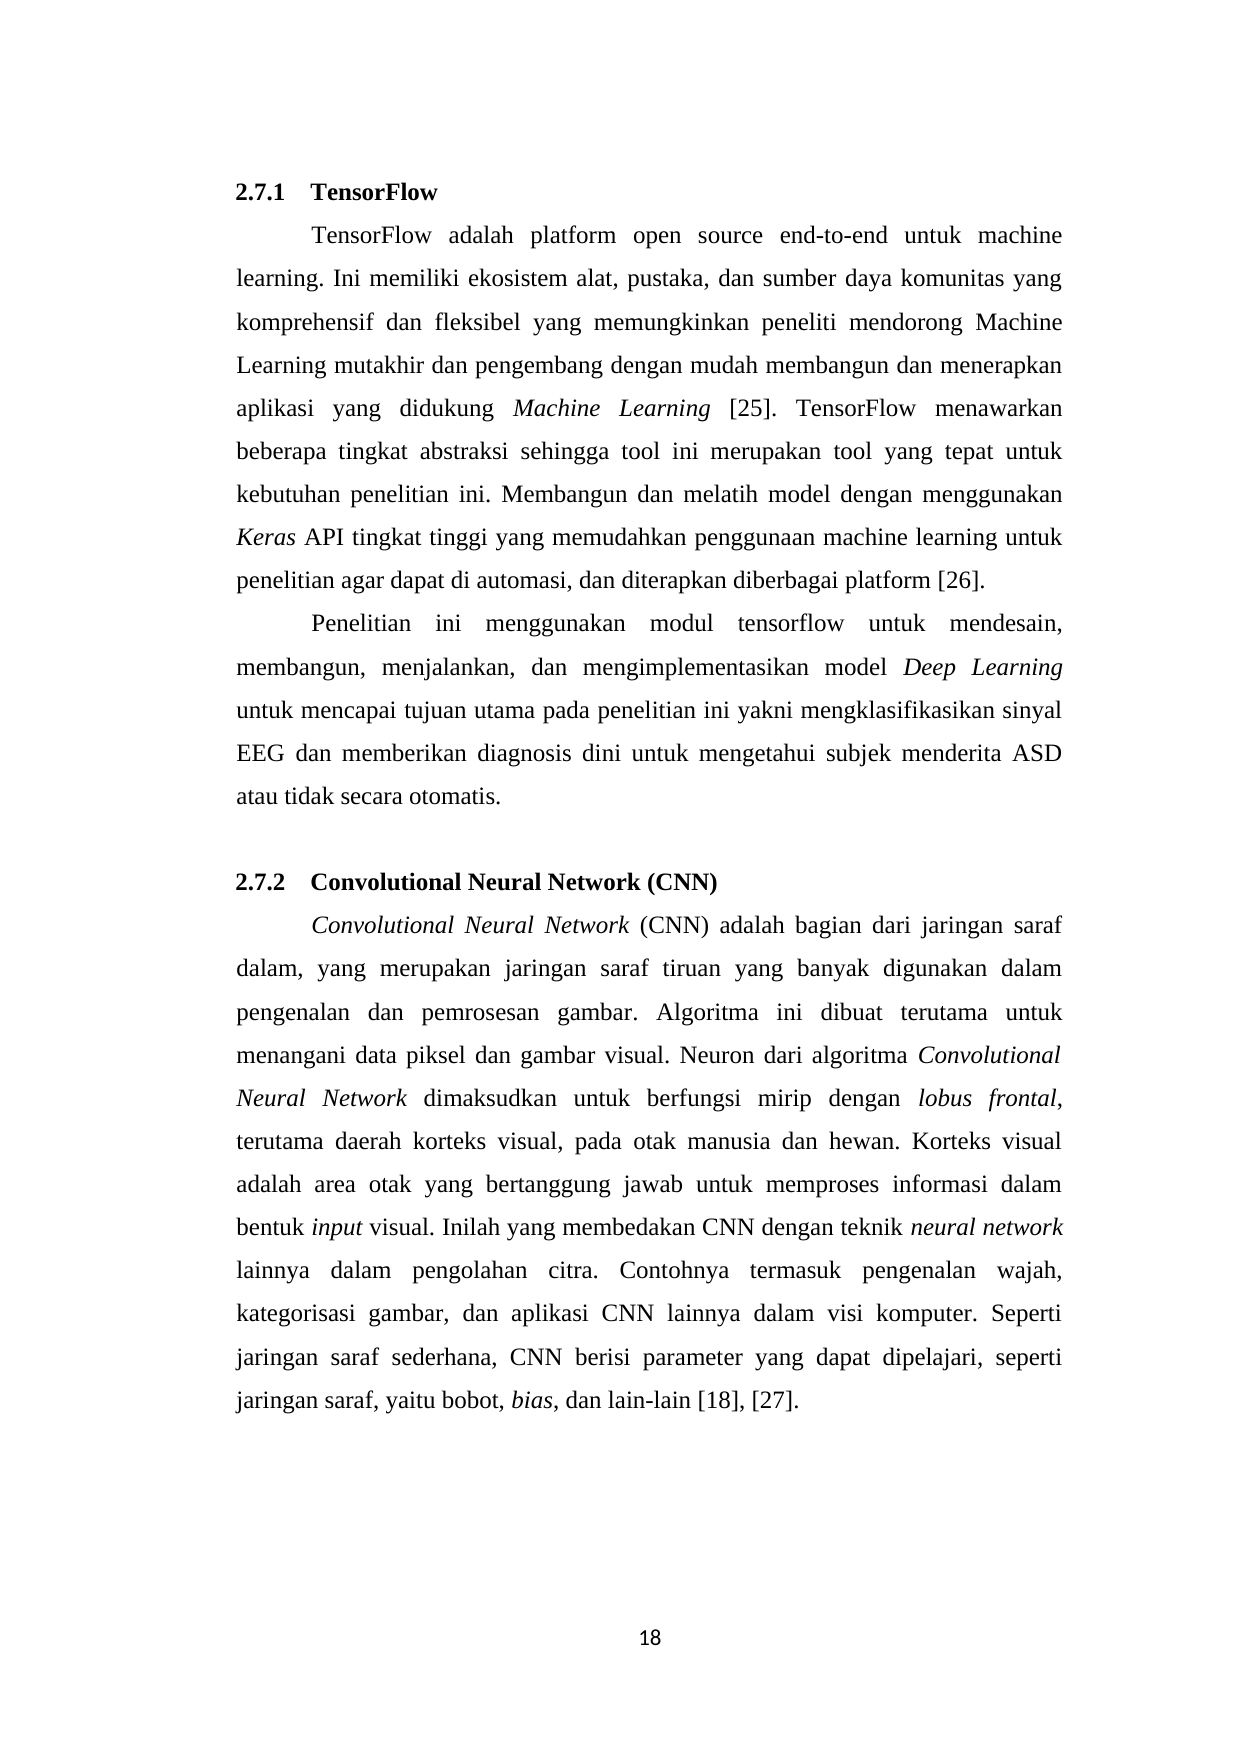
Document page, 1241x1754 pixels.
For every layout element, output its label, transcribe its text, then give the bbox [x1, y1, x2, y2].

subtitle Convolutional Neural Network (CNN) [235, 867, 1063, 896]
text Convolutional Neural Network (CNN) adalah bagian dari jaringan saraf dalam, yang merupakan jaringan saraf tiruan yang banyak digunakan dalam pengenalan dan pemrosesan gambar. Algoritma ini dibuat terutama untuk menangani data piksel dan gambar visual. Neuron dari algoritma Convolutional Neural Network dimaksudkan untuk berfungsi mirip dengan lobus frontal, terutama daerah korteks visual, pada otak manusia dan hewan. Korteks visual adalah area otak yang bertanggung jawab untuk memproses informasi dalam bentuk input visual. Inilah yang membedakan CNN dengan teknik neural network lainnya dalam pengolahan citra. Contohnya termasuk pengenalan wajah, kategorisasi gambar, dan aplikasi CNN lainnya dalam visi komputer. Seperti jaringan saraf sederhana, CNN berisi parameter yang dapat dipelajari, seperti jaringan saraf, yaitu bobot, bias, dan lain-lain [18], [27]. [236, 910, 1063, 1413]
text Penelitian ini menggunakan modul tensorflow untuk mendesain, membangun, menjalankan, dan mengimplementasikan model Deep Learning untuk mencapai tujuan utama pada penelitian ini yakni mengklasifikasikan sinyal EEG dan memberikan diagnosis dini untuk mengetahui subjek menderita ASD atau tidak secara otomatis. [236, 608, 1063, 810]
text TensorFlow adalah platform open source end-to-end untuk machine learning. Ini memiliki ekosistem alat, pustaka, dan sumber daya komunitas yang komprehensif dan fleksibel yang memungkinkan peneliti mendorong Machine Learning mutakhir dan pengembang dengan mudah membangun dan menerapkan aplikasi yang didukung Machine Learning [25]. TensorFlow menawarkan beberapa tingkat abstraksi sehingga tool ini merupakan tool yang tepat untuk kebutuhan penelitian ini. Membangun dan melatih model dengan menggunakan Keras API tingkat tinggi yang memudahkan penggunaan machine learning untuk penelitian agar dapat di automasi, dan diterapkan diberbagai platform [26]. [236, 220, 1063, 594]
subtitle TensorFlow [235, 177, 1063, 206]
